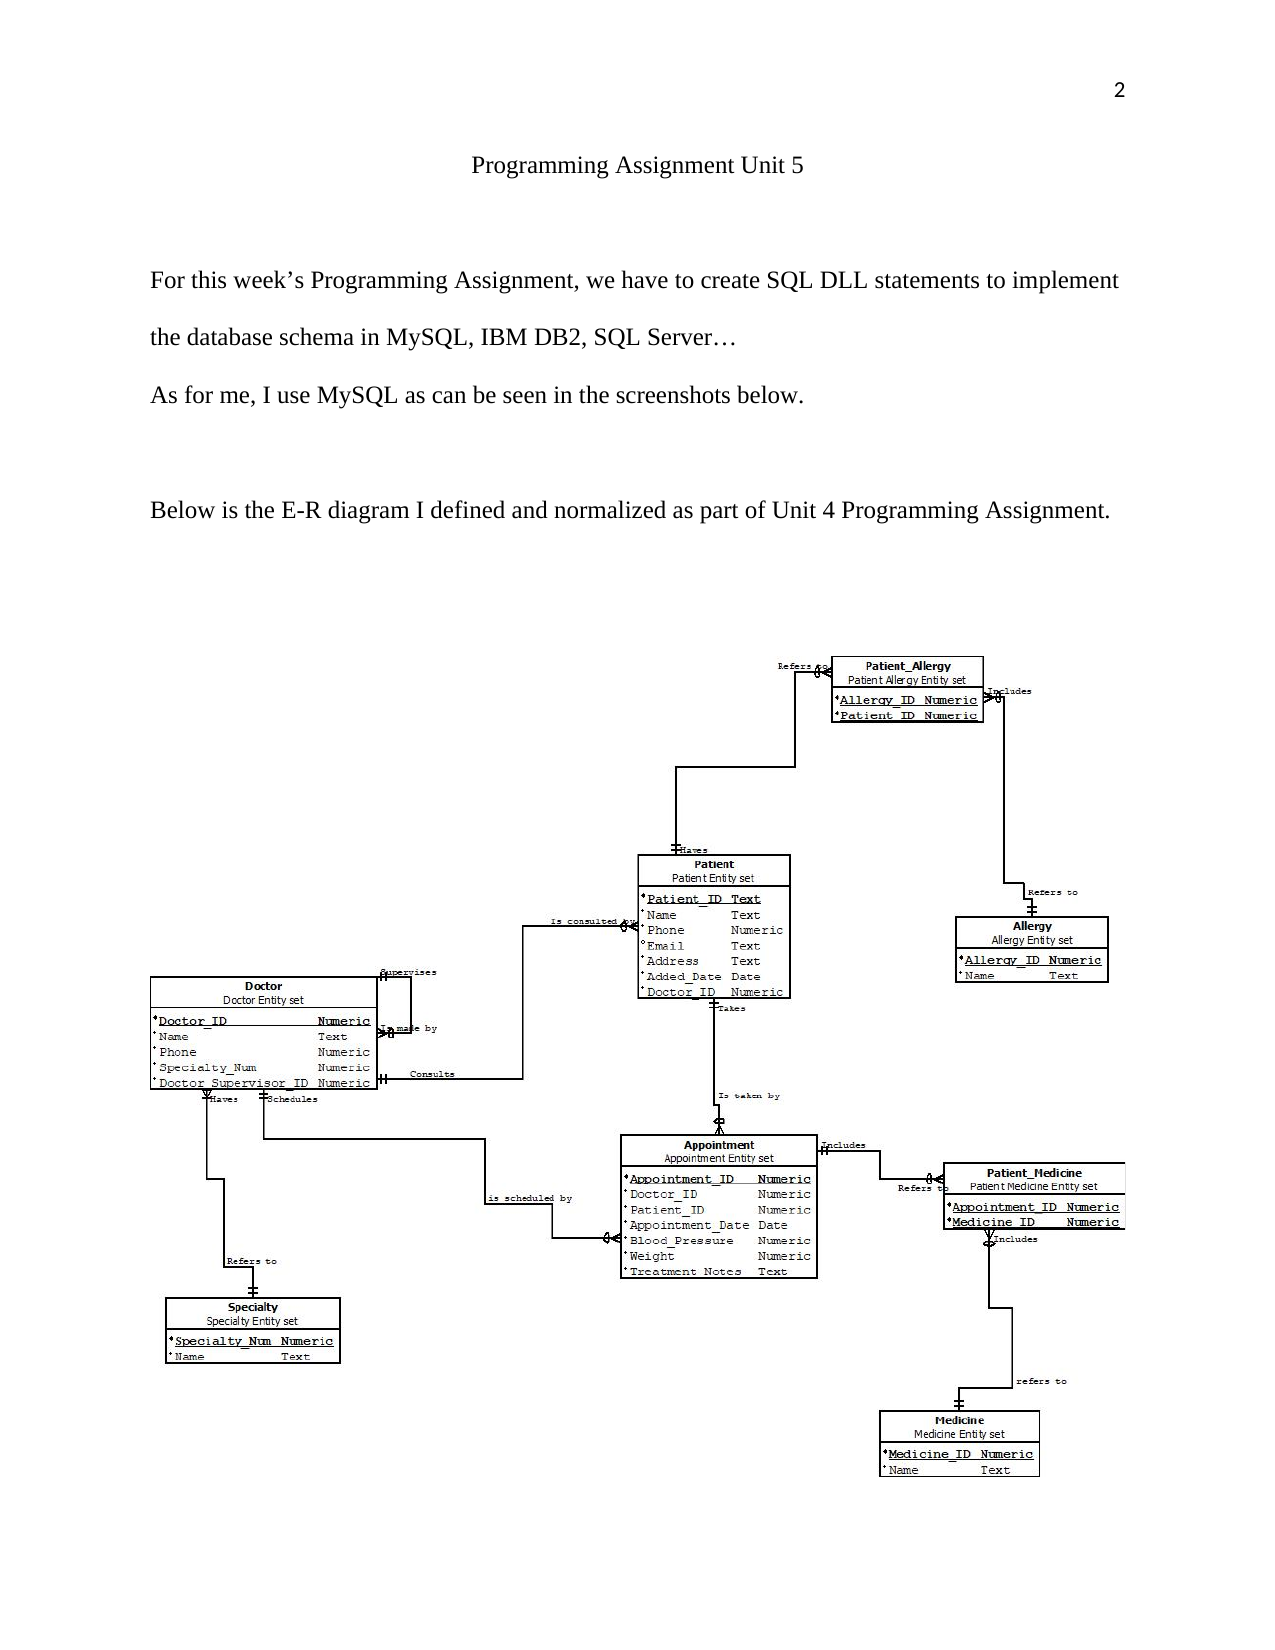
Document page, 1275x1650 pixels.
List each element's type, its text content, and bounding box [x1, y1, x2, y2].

text Below is the E-R diagram I defined and normalized as part of Unit 4 Programming Assignment. [150, 495, 1125, 524]
text Programming Assignment Unit 5 [150, 150, 1125, 179]
text As for me, I use MySQL as can be seen in the screenshots below. [150, 380, 1125, 409]
text For this week’s Programming Assignment, we have to create SQL DLL statements to implement the database schema in MySQL, IBM DB2, SQL Server… [150, 265, 1125, 351]
picture [150, 656, 1125, 1477]
